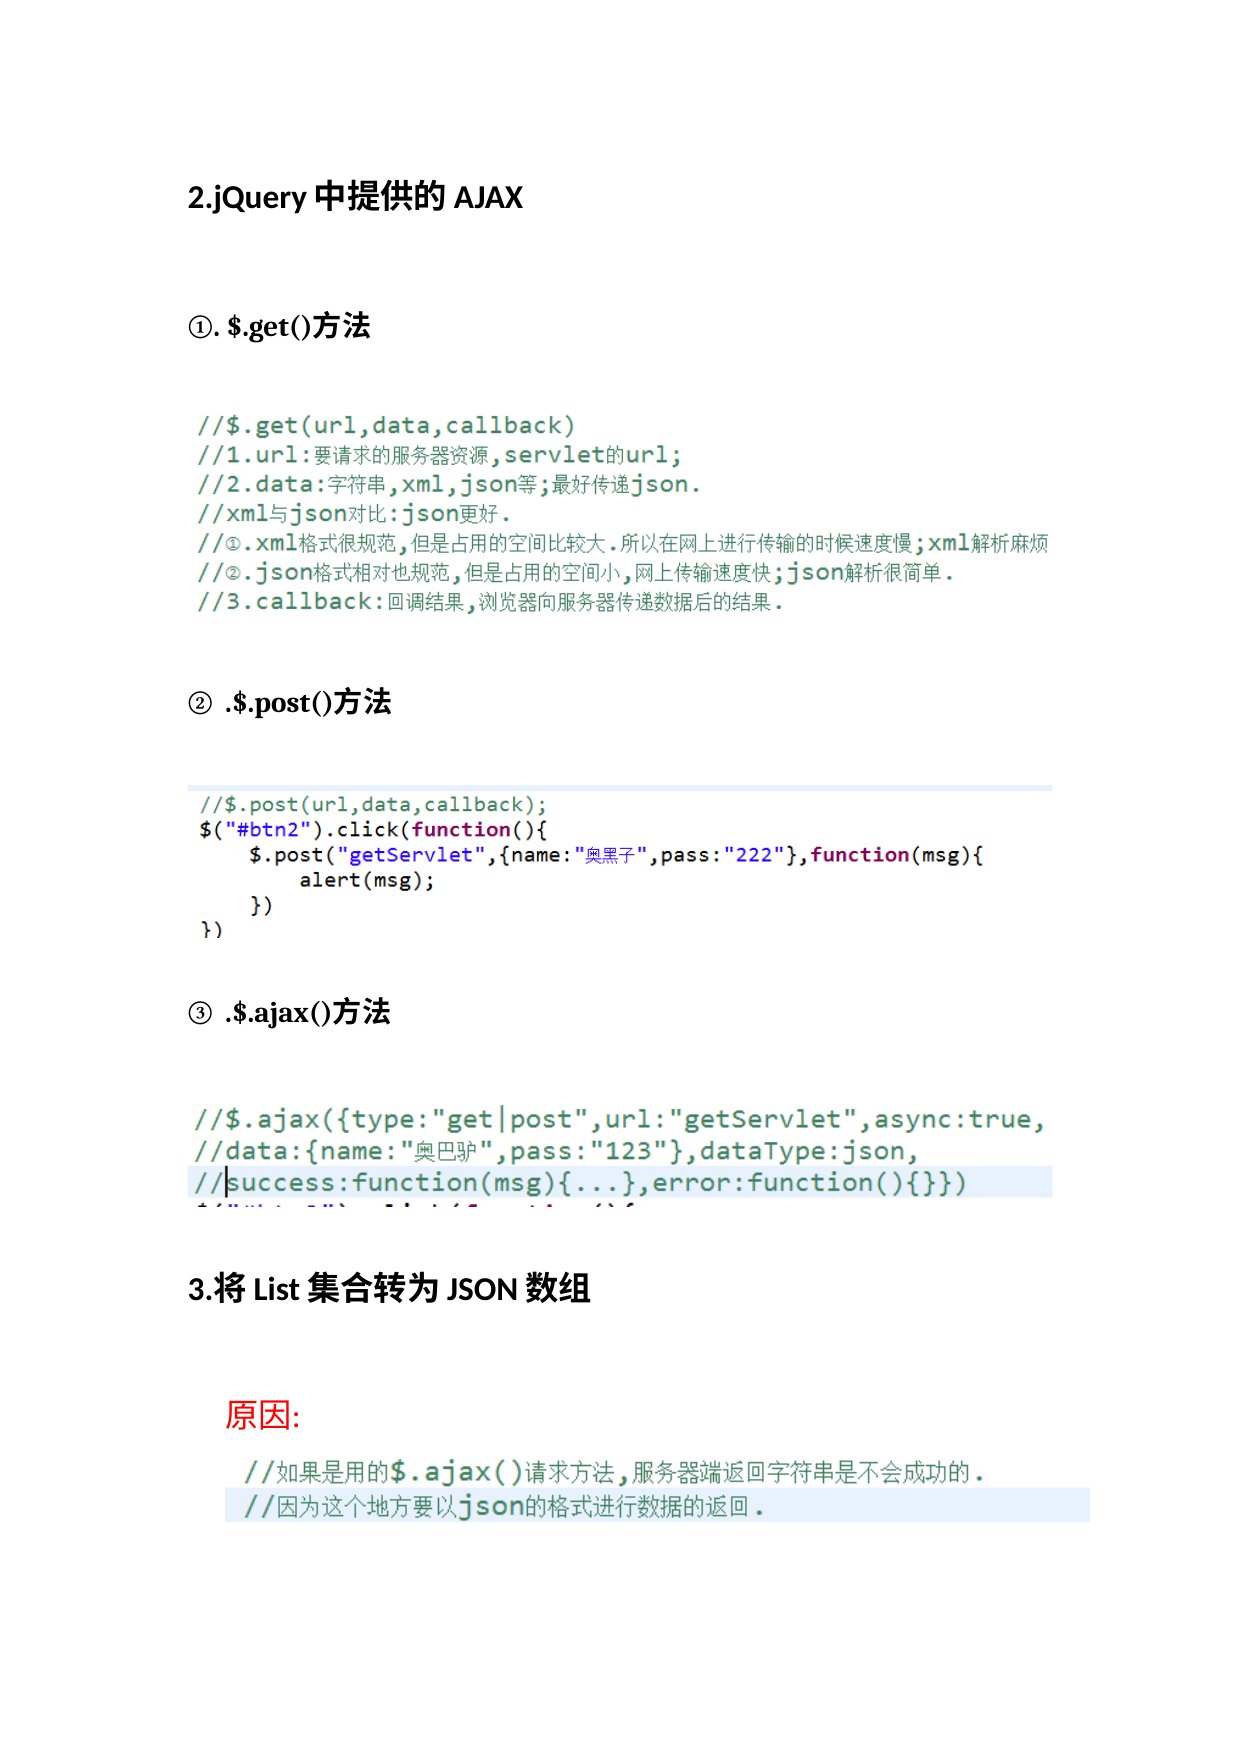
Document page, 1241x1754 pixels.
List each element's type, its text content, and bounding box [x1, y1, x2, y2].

subtitle .$.ajax()方法 [187, 977, 1053, 1042]
picture [225, 1445, 1091, 1528]
subtitle ①. $.get()方法 [187, 291, 1053, 356]
subtitle .$.post()方法 [187, 667, 1053, 732]
list 原因: [225, 1380, 1053, 1445]
picture [187, 410, 1053, 614]
picture [187, 785, 1053, 938]
picture [187, 1096, 1053, 1207]
subtitle 3.将List集合转为JSON数组 [187, 1253, 1053, 1318]
subtitle 2.jQuery中提供的AJAX [187, 162, 1053, 227]
